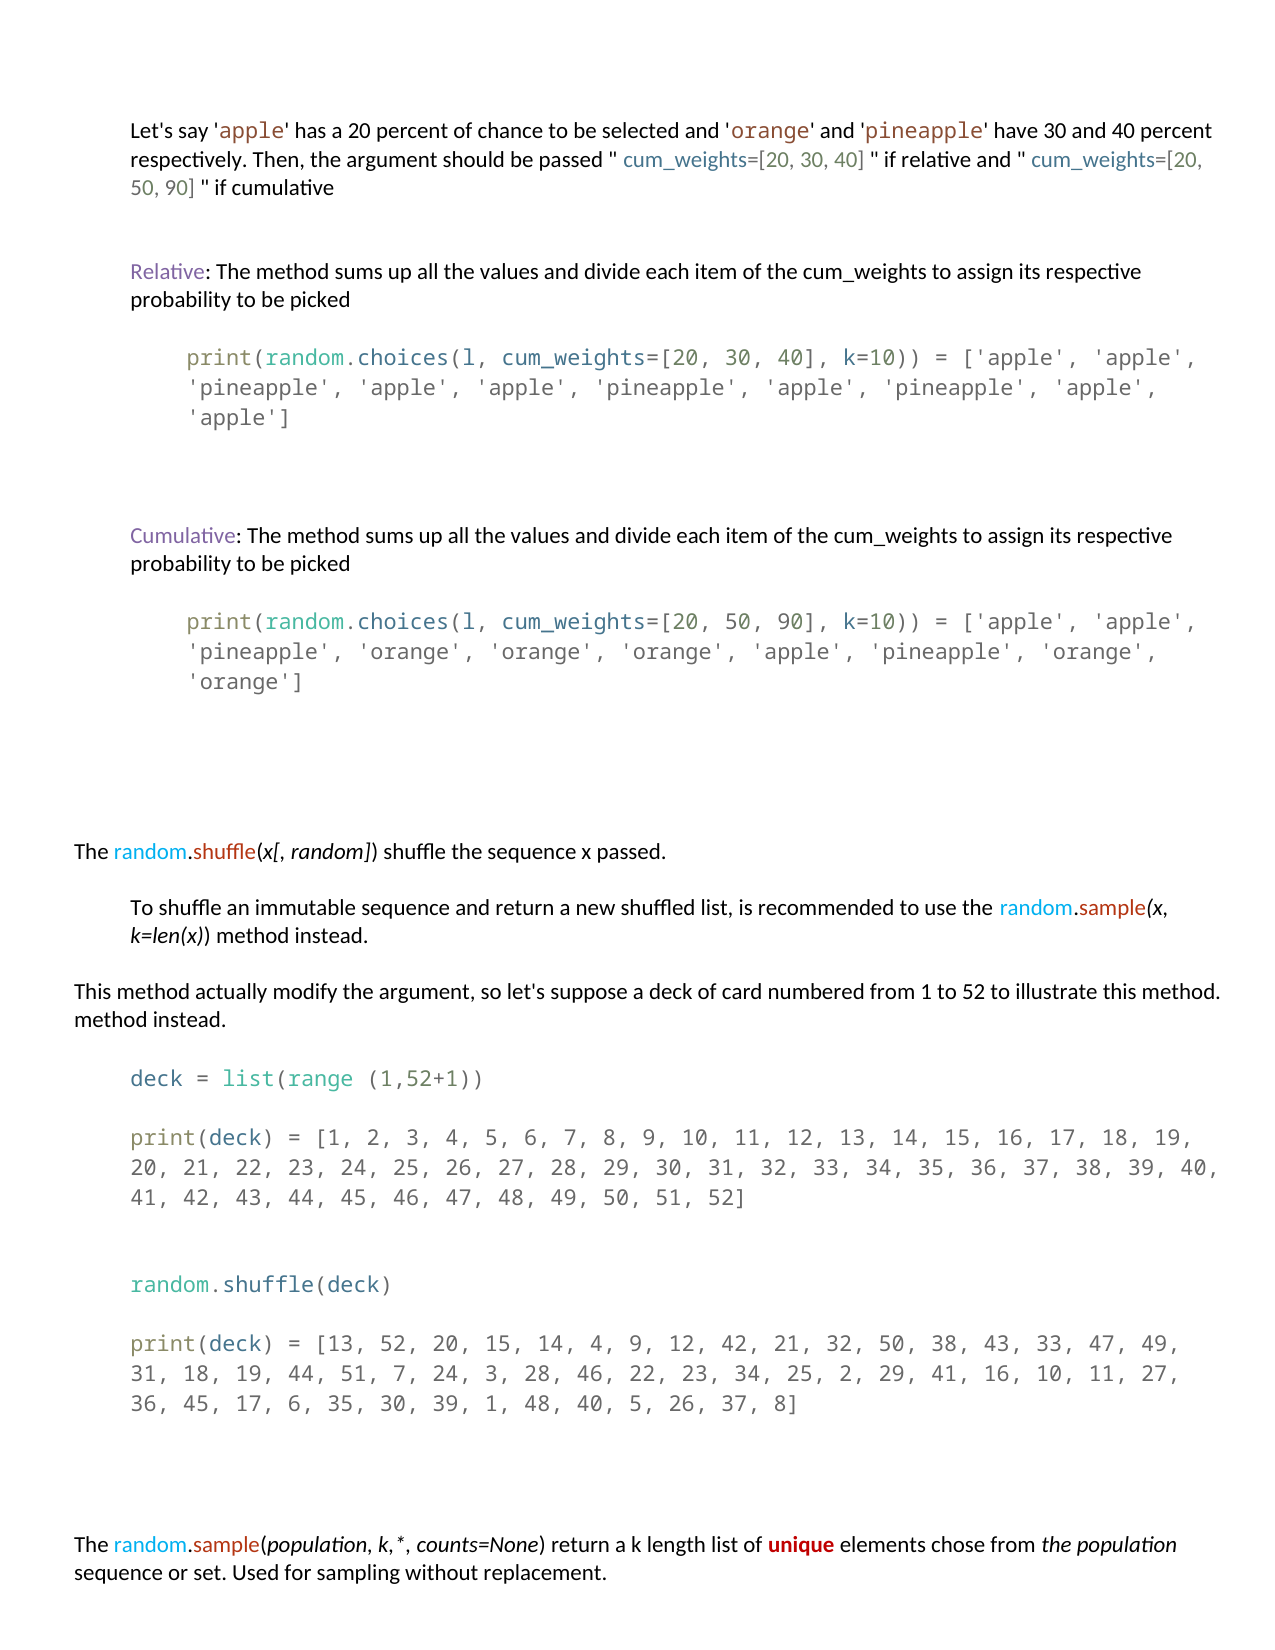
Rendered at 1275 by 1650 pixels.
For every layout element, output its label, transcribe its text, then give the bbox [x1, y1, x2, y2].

text Relative: The method sums up all the values and divide each item of the cum_weights to assign its respective probability to be picked [130, 257, 1226, 313]
text random.shuffle(deck) [130, 1269, 1226, 1299]
text To shuffle an immutable sequence and return a new shuffled list, is recommended to use the random.sample(x, k=len(x)) method instead. [130, 893, 1226, 949]
text print(random.choices(l, cum_weights=[20, 50, 90], k=10)) = ['apple', 'apple', 'pineapple', 'orange', 'orange', 'orange', 'apple', 'pineapple', 'orange', 'orange'] [186, 606, 1226, 696]
text deck = list(range (1,52+1)) [130, 1063, 1226, 1092]
text Cumulative: The method sums up all the values and divide each item of the cum_weights to assign its respective probability to be picked [130, 521, 1226, 577]
text print(deck) = [1, 2, 3, 4, 5, 6, 7, 8, 9, 10, 11, 12, 13, 14, 15, 16, 17, 18, 19, 20, 21, 22, 23, 24, 25, 26, 27, 28, 29, 30, 31, 32, 33, 34, 35, 36, 37, 38, 39, 40, 41, 42, 43, 44, 45, 46, 47, 48, 49, 50, 51, 52] [130, 1122, 1226, 1212]
text print(deck) = [13, 52, 20, 15, 14, 4, 9, 12, 42, 21, 32, 50, 38, 43, 33, 47, 49, 31, 18, 19, 44, 51, 7, 24, 3, 28, 46, 22, 23, 34, 25, 2, 29, 41, 16, 10, 11, 27, 36, 45, 17, 6, 35, 30, 39, 1, 48, 40, 5, 26, 37, 8] [130, 1328, 1226, 1418]
text This method actually modify the argument, so let's suppose a deck of card numbered from 1 to 52 to illustrate this method. method instead. [74, 977, 1226, 1033]
text The random.shuffle(x[, random]) shuffle the sequence x passed. [74, 837, 1226, 865]
text Let's say 'apple' has a 20 percent of chance to be selected and 'orange' and 'pineapple' have 30 and 40 percent respectively. Then, the argument should be passed " cum_weights=[20, 30, 40] " if relative and " cum_weights=[20, 50, 90] " if cumulative [130, 115, 1226, 201]
text The random.sample(population, k,*, counts=None) return a k length list of unique elements chose from the population sequence or set. Used for sampling without replacement. [74, 1530, 1226, 1586]
text print(random.choices(l, cum_weights=[20, 30, 40], k=10)) = ['apple', 'apple', 'pineapple', 'apple', 'apple', 'pineapple', 'apple', 'pineapple', 'apple', 'apple'] [186, 342, 1226, 432]
